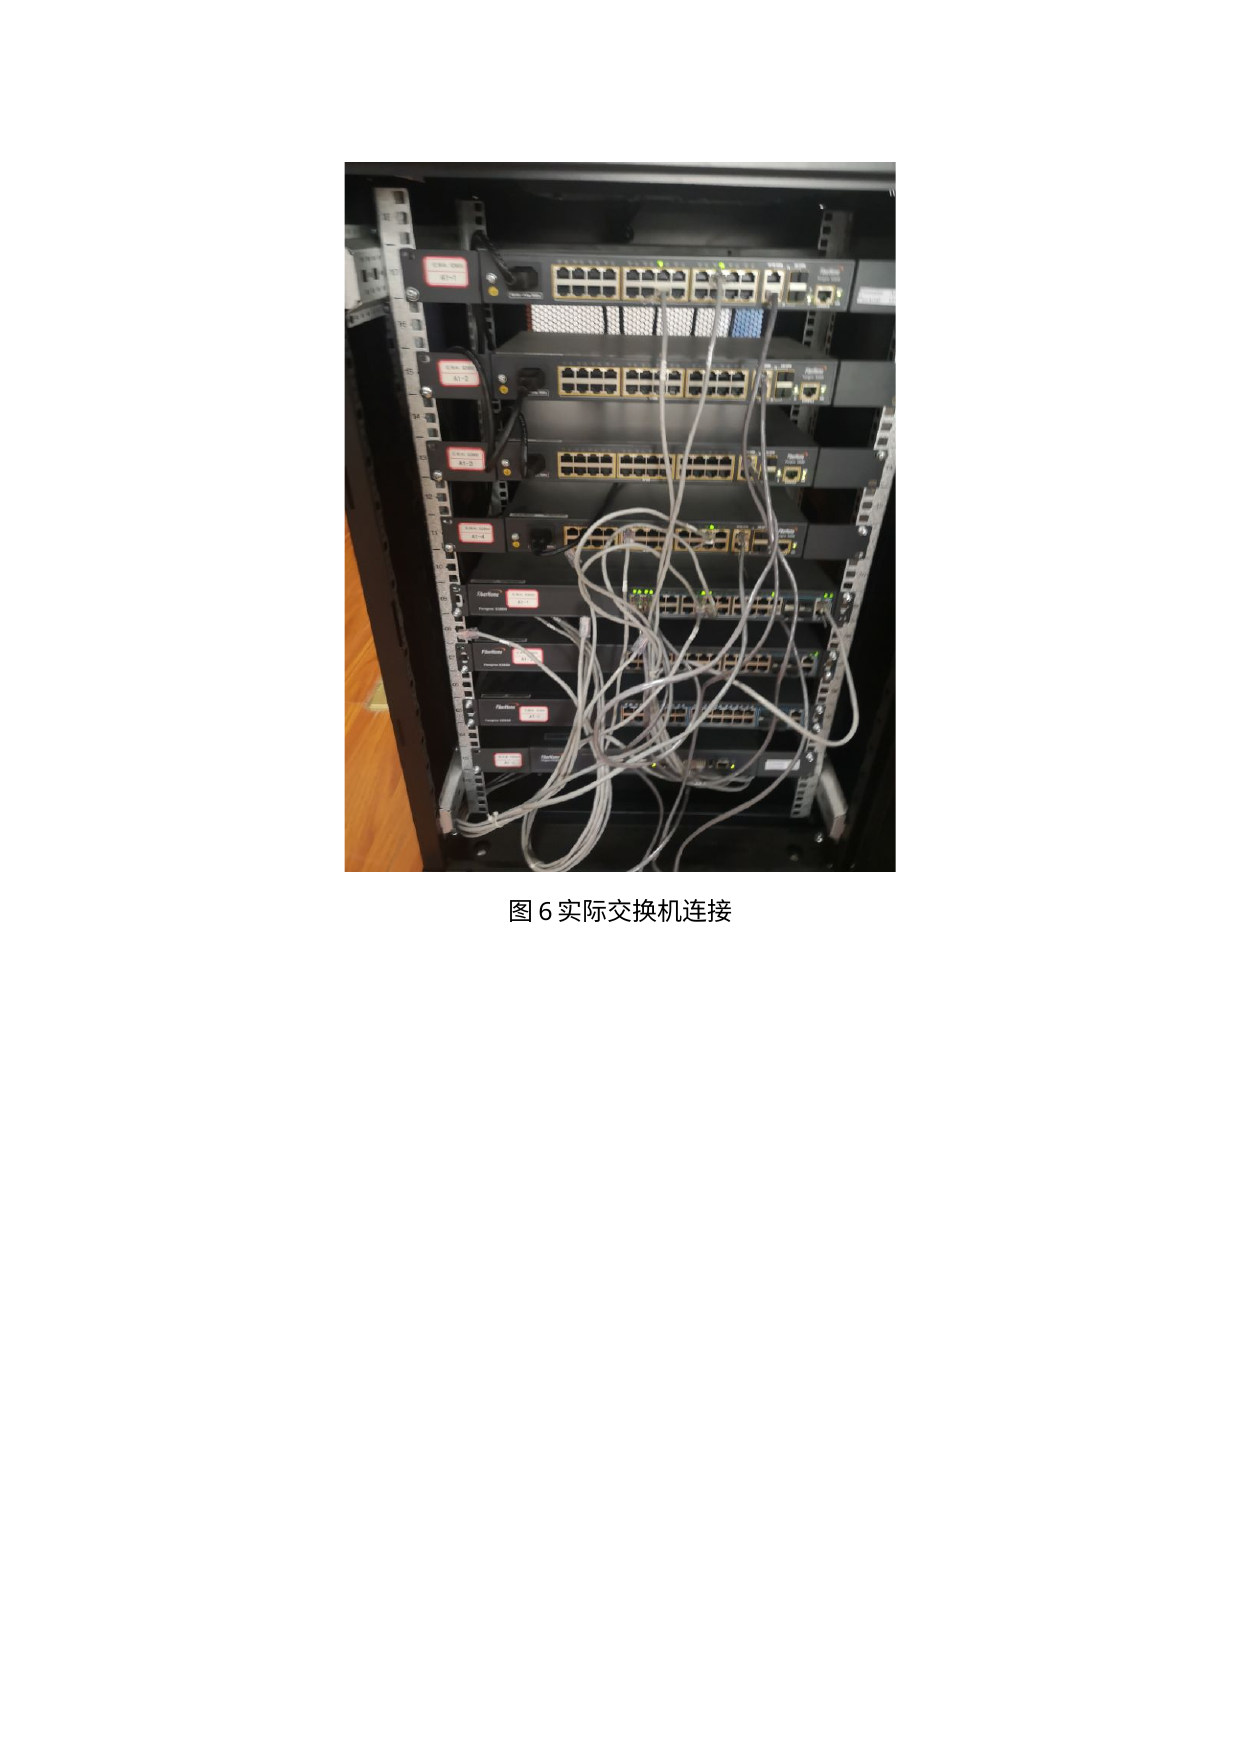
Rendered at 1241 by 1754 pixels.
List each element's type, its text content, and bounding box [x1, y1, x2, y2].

picture [344, 162, 896, 872]
text 图6实际交换机连接 [187, 877, 1053, 942]
